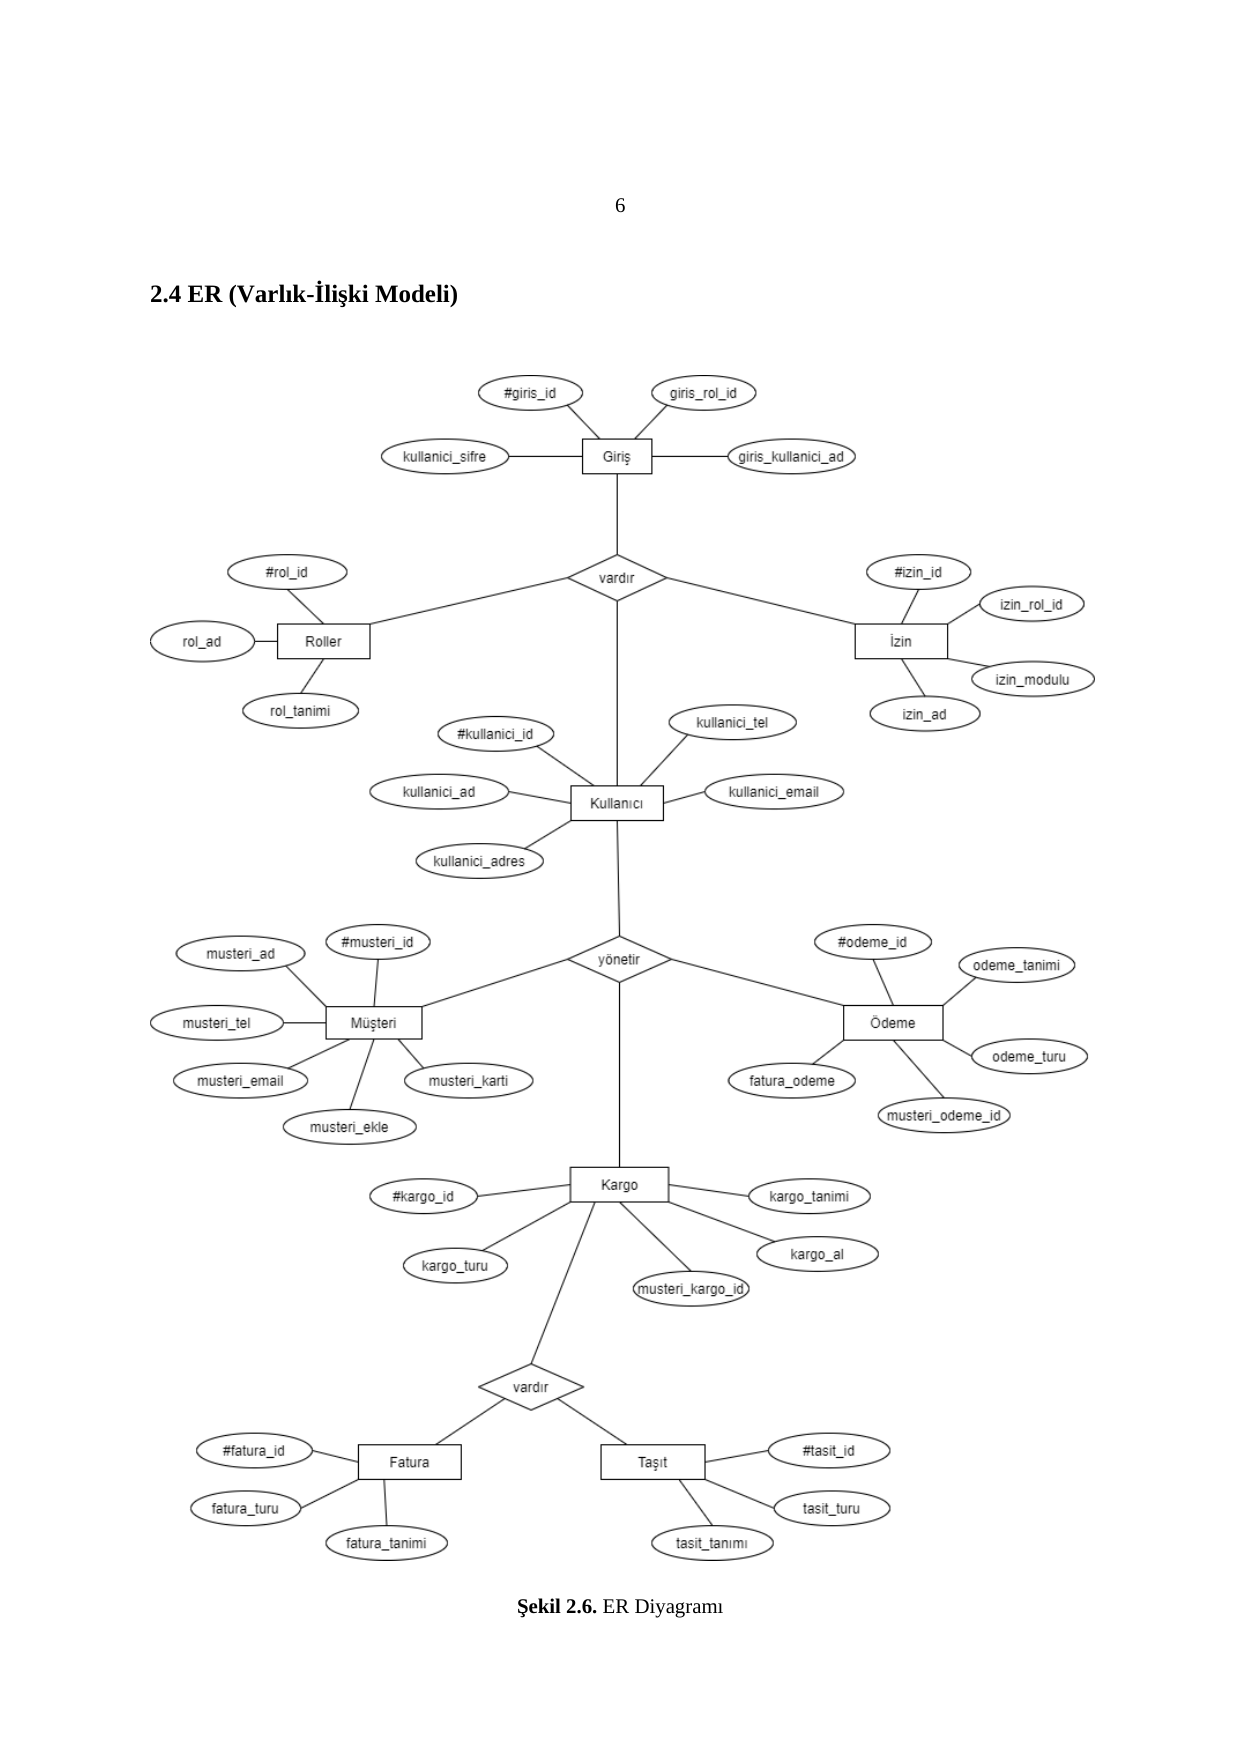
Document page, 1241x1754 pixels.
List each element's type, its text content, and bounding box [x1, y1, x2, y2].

picture [150, 375, 1095, 1561]
text 2.4 ER (Varlık-İlişki Modeli) [150, 279, 1090, 308]
text Şekil 2.6. ER Diyagramı [150, 1594, 1090, 1618]
text 6 [150, 193, 1090, 217]
